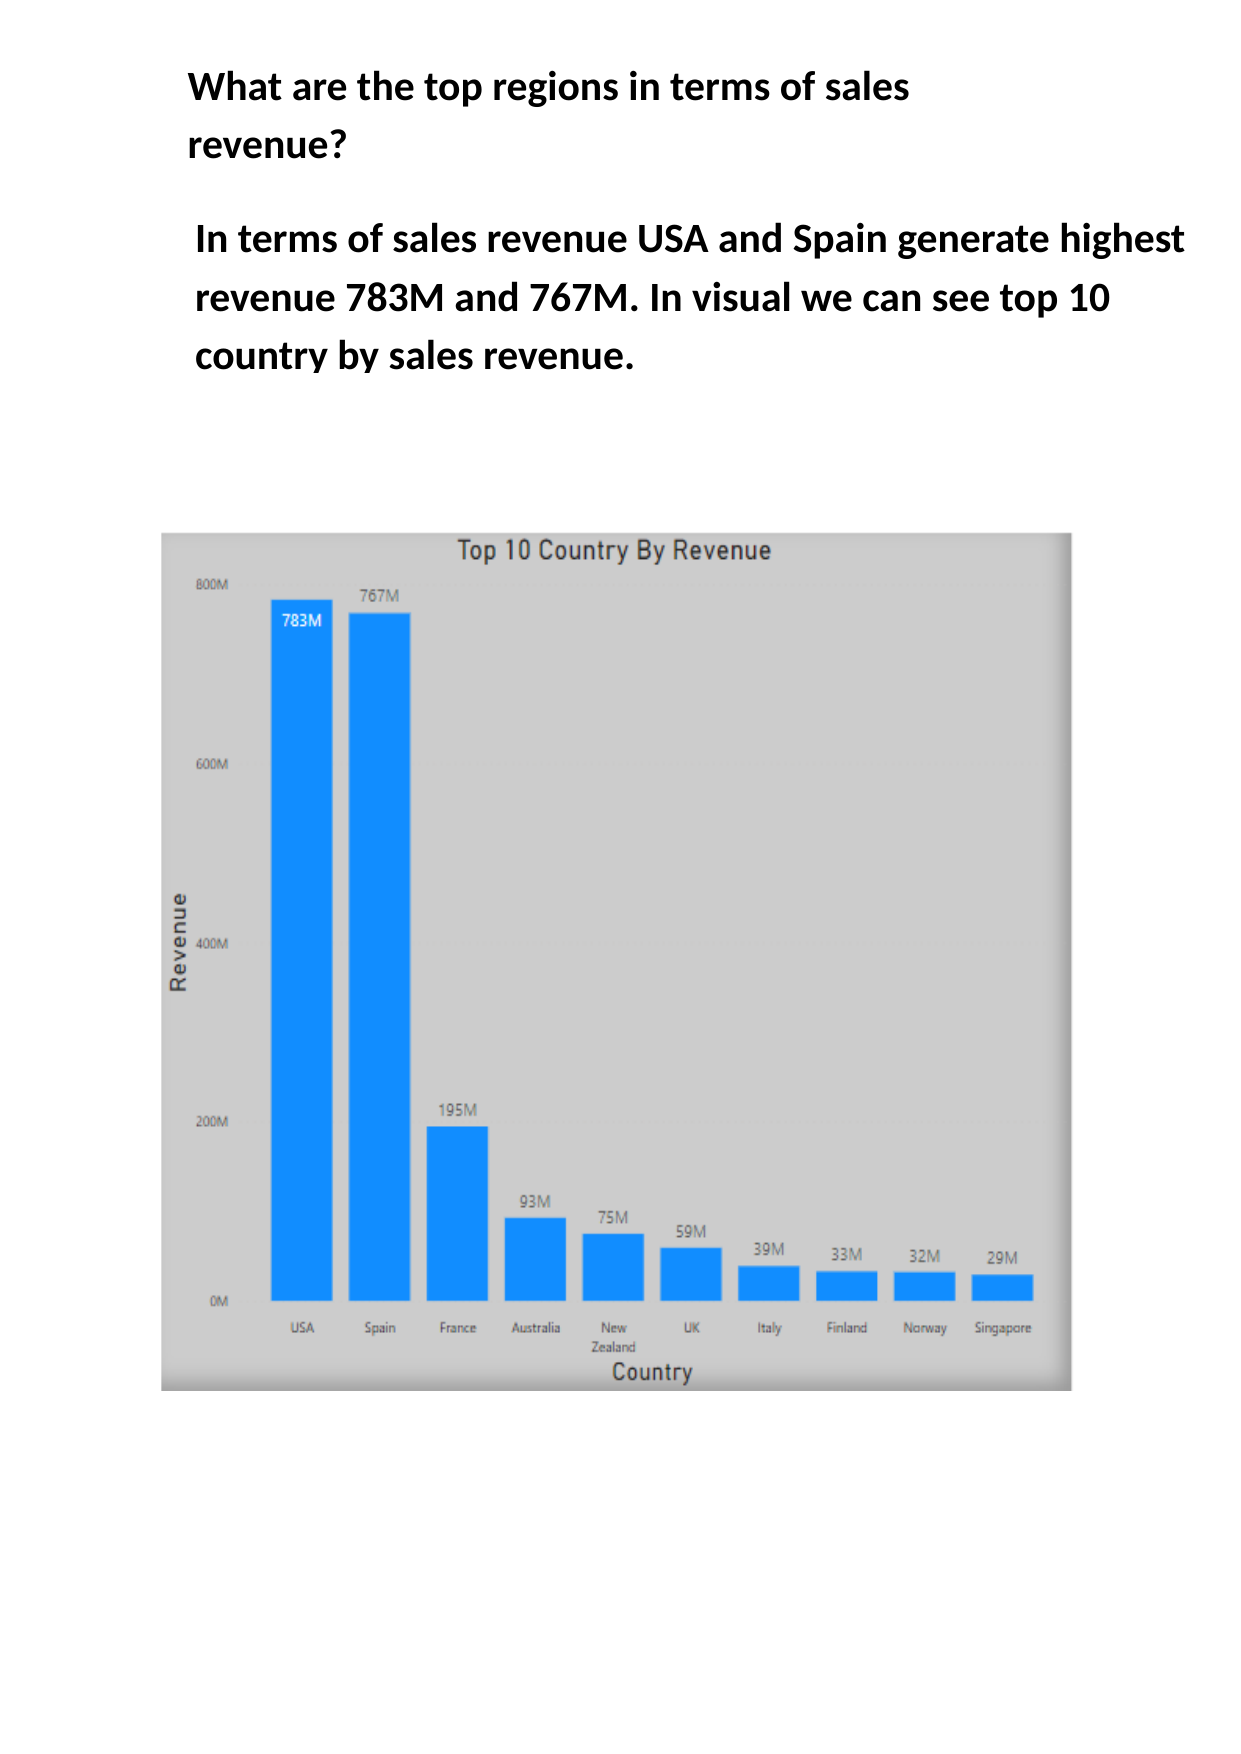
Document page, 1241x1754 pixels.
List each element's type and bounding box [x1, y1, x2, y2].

picture [161, 522, 1080, 1391]
